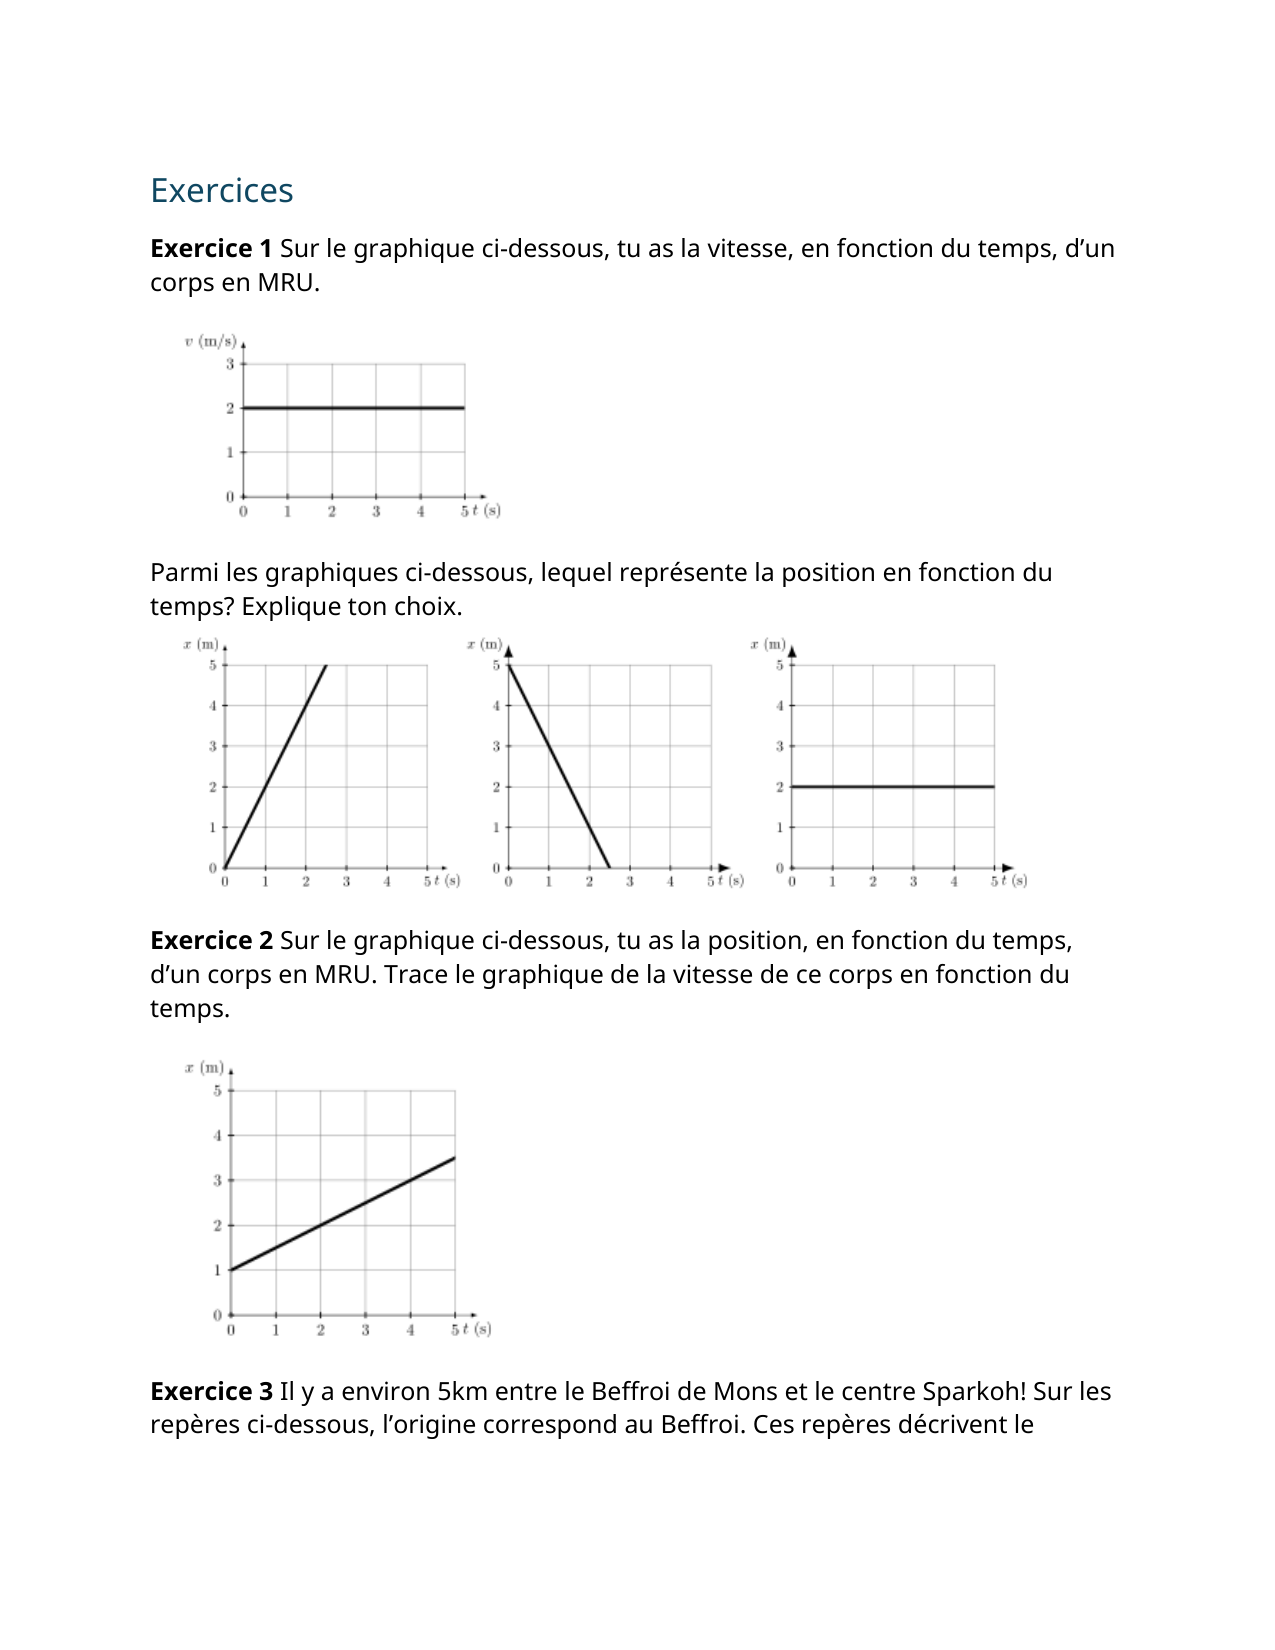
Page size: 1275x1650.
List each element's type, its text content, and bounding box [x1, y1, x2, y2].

picture [168, 622, 1044, 904]
text Exercice 2 Sur le graphique ci-dessous, tu as la position, en fonction du temps, d’un corps en MRU. Trace le graphique de la vitesse de ce corps en fonction du temps. [150, 922, 1125, 1024]
picture [168, 317, 519, 536]
text Exercice 1 Sur le graphique ci-dessous, tu as la vitesse, en fonction du temps, d’un corps en MRU. [150, 231, 1125, 299]
picture [168, 1043, 510, 1355]
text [150, 1373, 1125, 1441]
subtitle Exercices [150, 167, 1125, 212]
